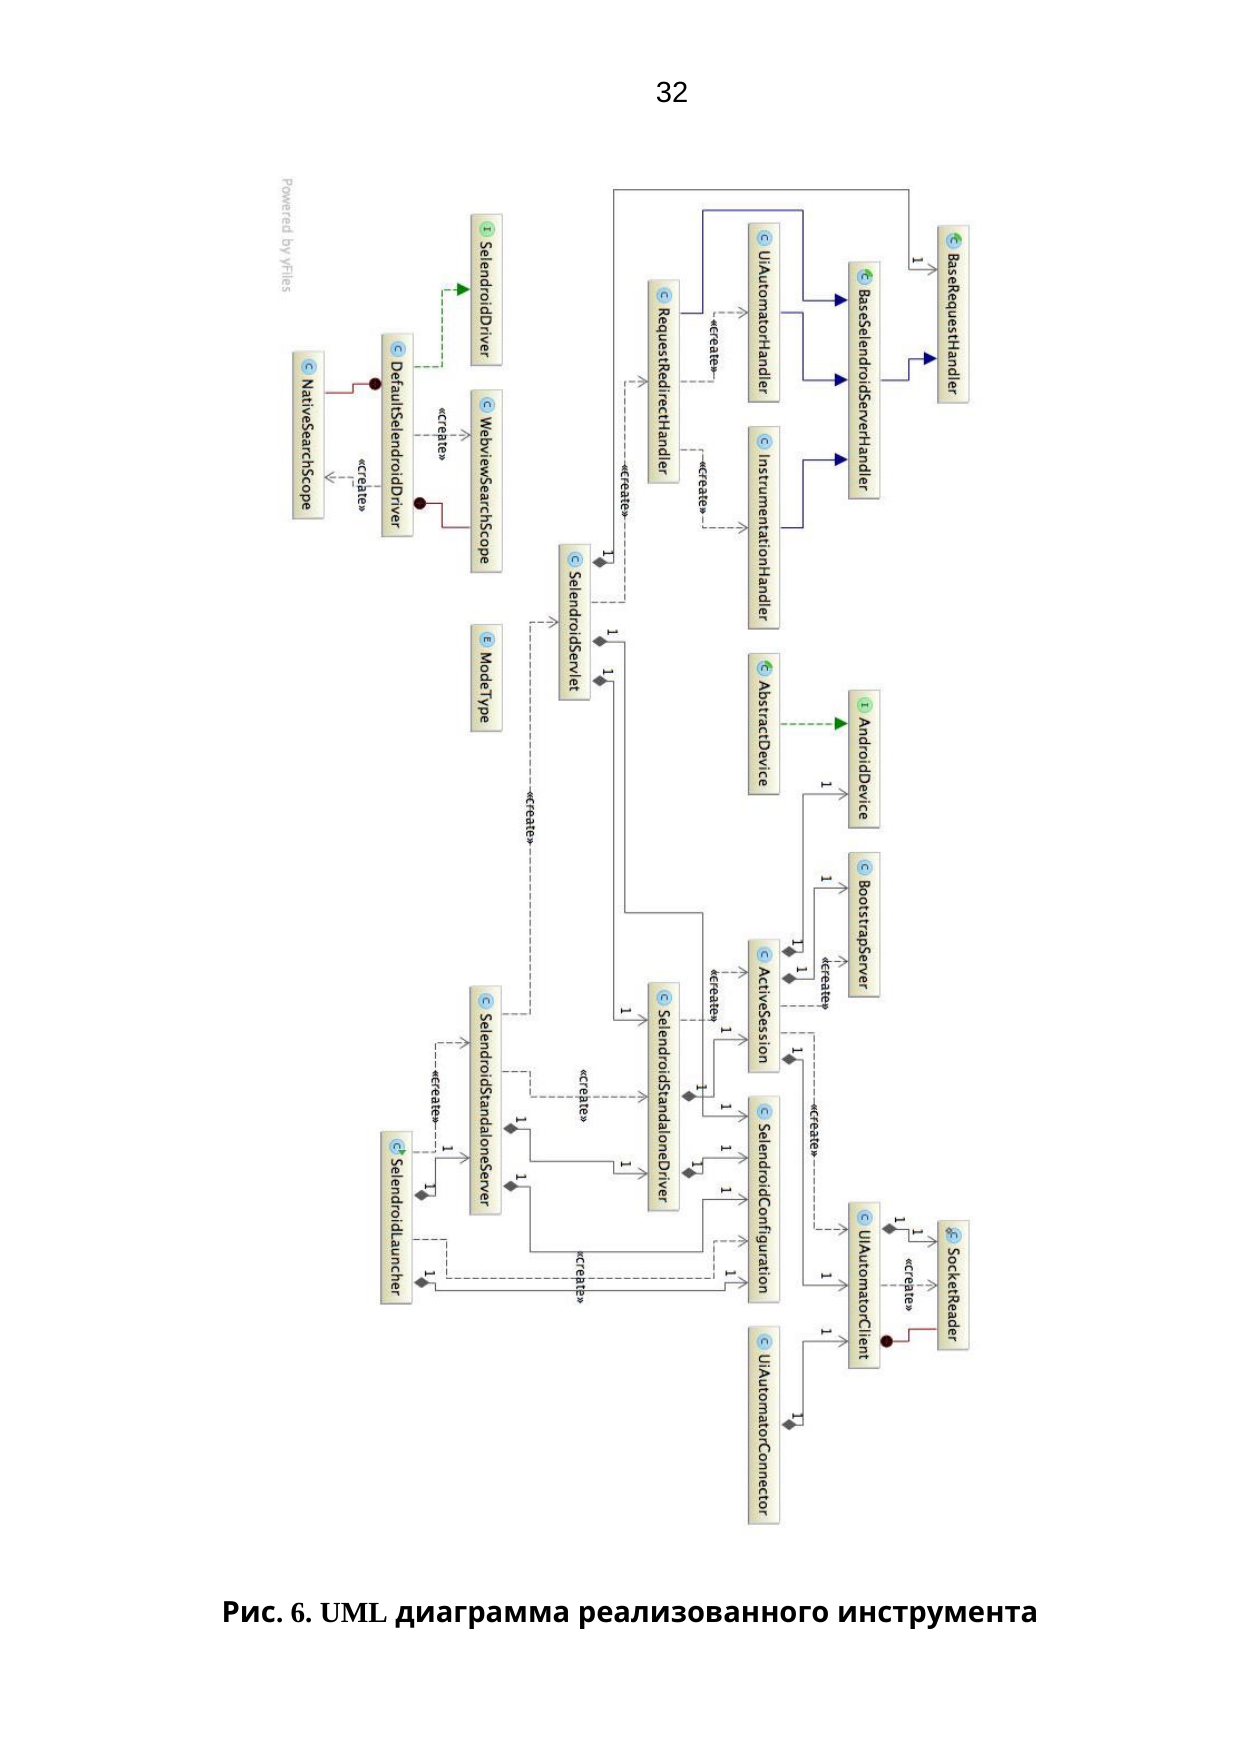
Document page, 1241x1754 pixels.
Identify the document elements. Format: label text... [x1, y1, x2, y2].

picture [269, 167, 993, 1547]
